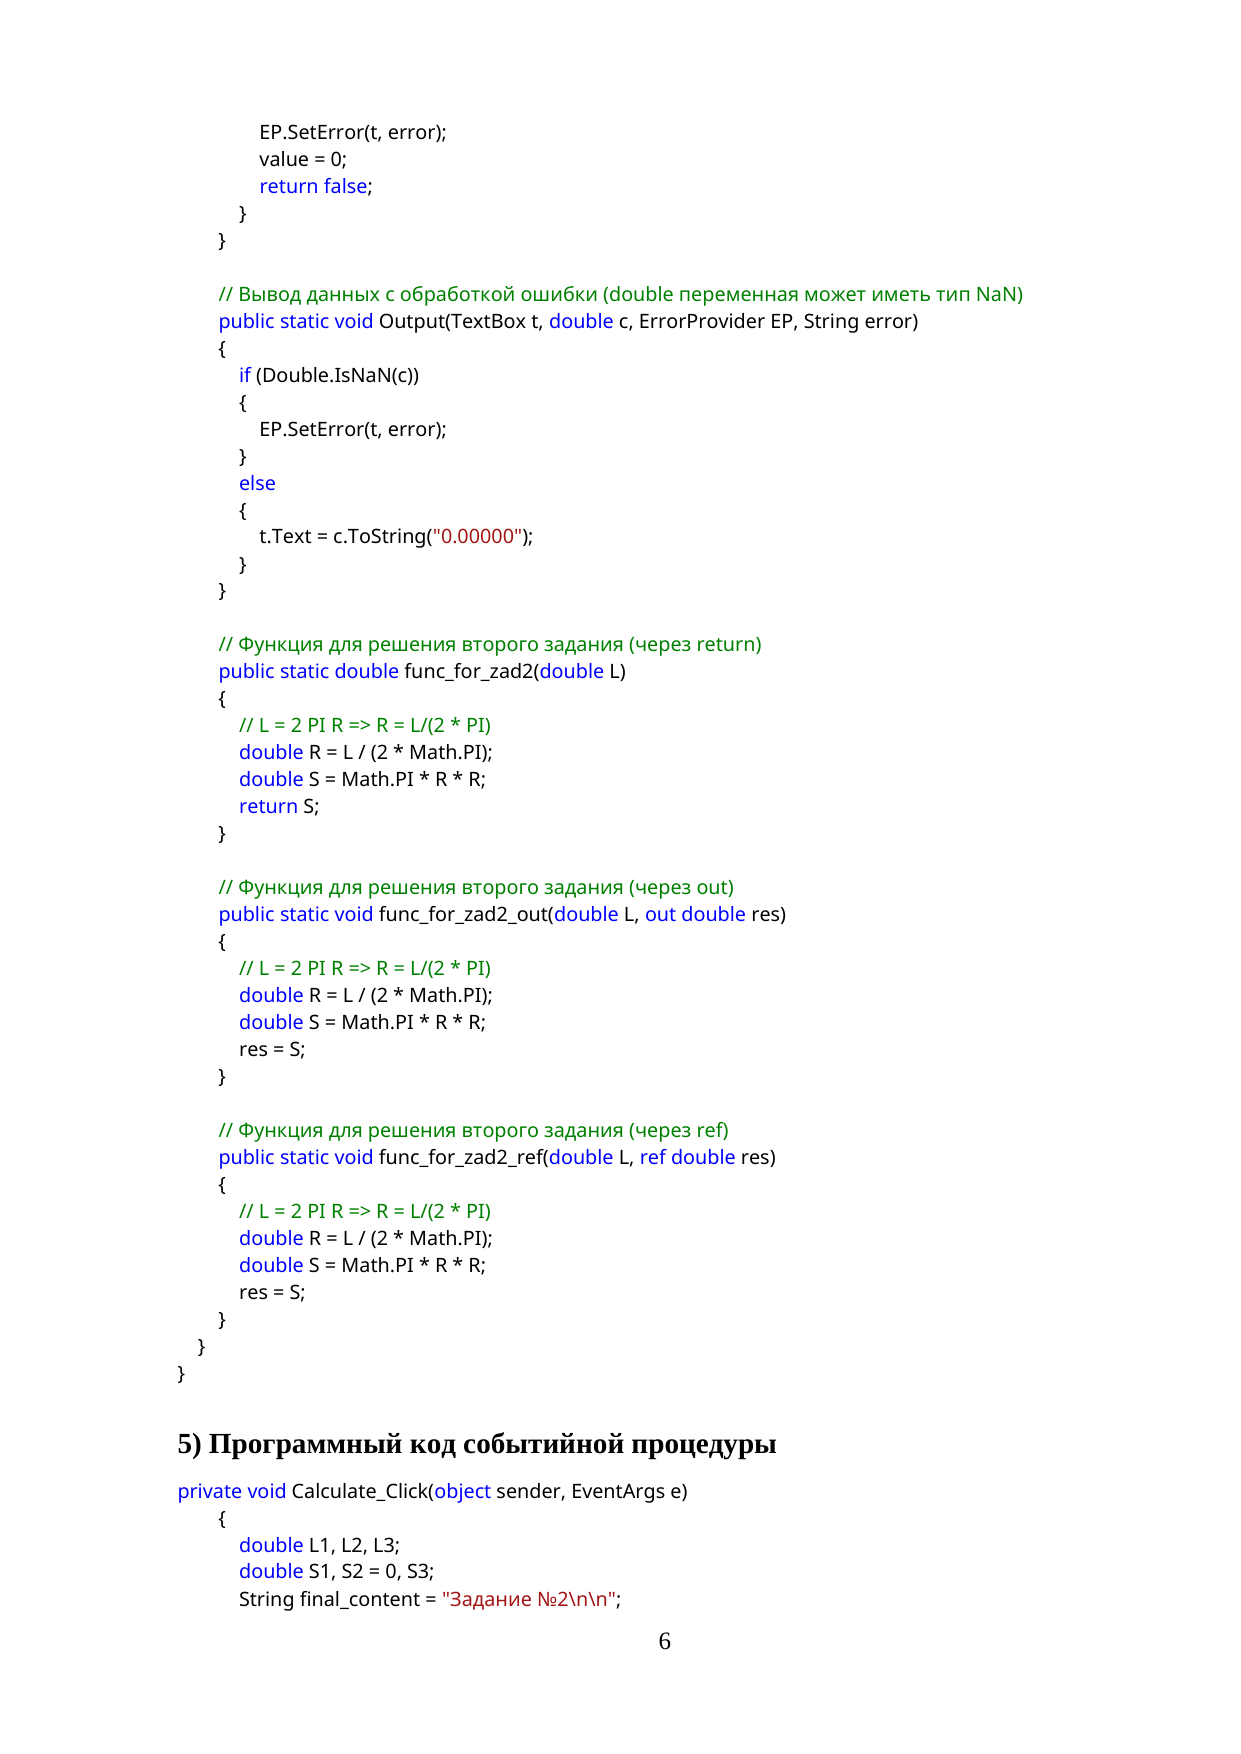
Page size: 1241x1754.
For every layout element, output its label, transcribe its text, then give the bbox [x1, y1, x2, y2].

text double S = Math.PI * R * R; [177, 1251, 1152, 1278]
text } [177, 442, 1152, 469]
text } [177, 1305, 1152, 1332]
text t.Text = c.ToString("0.00000"); [177, 523, 1152, 550]
text // Функция для решения второго задания (через return) [177, 631, 1152, 658]
text { [177, 685, 1152, 712]
text public static void func_for_zad2_ref(double L, ref double res) [177, 1143, 1152, 1170]
text double S = Math.PI * R * R; [177, 1008, 1152, 1035]
text // Функция для решения второго задания (через ref) [177, 1116, 1152, 1143]
text return S; [177, 793, 1152, 819]
text 5) Программный код событийной процедуры [177, 1427, 1152, 1460]
text { [177, 334, 1152, 361]
text if (Double.IsNaN(c)) [177, 361, 1152, 388]
text double L1, L2, L3; [177, 1531, 1152, 1558]
text // Функция для решения второго задания (через out) [177, 873, 1152, 901]
text { [177, 1170, 1152, 1197]
text String final_content = "Задание №2\n\n"; [177, 1585, 1152, 1612]
text res = S; [177, 1035, 1152, 1062]
text } [177, 550, 1152, 577]
text double R = L / (2 * Math.PI); [177, 1224, 1152, 1251]
text // L = 2 PI R => R = L/(2 * PI) [177, 1197, 1152, 1224]
text public static void func_for_zad2_out(double L, out double res) [177, 901, 1152, 927]
text EP.SetError(t, error); [177, 415, 1152, 442]
text // L = 2 PI R => R = L/(2 * PI) [177, 954, 1152, 981]
text { [177, 388, 1152, 415]
text public static void Output(TextBox t, double c, ErrorProvider EP, String error) [177, 307, 1152, 334]
text } [177, 1062, 1152, 1089]
text public static double func_for_zad2(double L) [177, 658, 1152, 685]
text { [177, 927, 1152, 954]
text double R = L / (2 * Math.PI); [177, 739, 1152, 766]
text { [177, 1504, 1152, 1531]
text double S = Math.PI * R * R; [177, 766, 1152, 793]
text } [177, 1332, 1152, 1359]
text } [177, 199, 1152, 226]
text else [177, 469, 1152, 496]
text } [177, 226, 1152, 253]
text } [177, 577, 1152, 604]
text } [177, 819, 1152, 847]
text // Вывод данных с обработкой ошибки (double переменная может иметь тип NaN) [177, 280, 1152, 307]
text // L = 2 PI R => R = L/(2 * PI) [177, 712, 1152, 739]
text private void Calculate_Click(object sender, EventArgs e) [177, 1477, 1152, 1504]
text double S1, S2 = 0, S3; [177, 1558, 1152, 1585]
text double R = L / (2 * Math.PI); [177, 981, 1152, 1008]
text { [177, 496, 1152, 523]
text EP.SetError(t, error); [177, 118, 1152, 145]
text return false; [177, 172, 1152, 199]
text value = 0; [177, 145, 1152, 172]
text res = S; [177, 1278, 1152, 1305]
text } [177, 1359, 1152, 1386]
